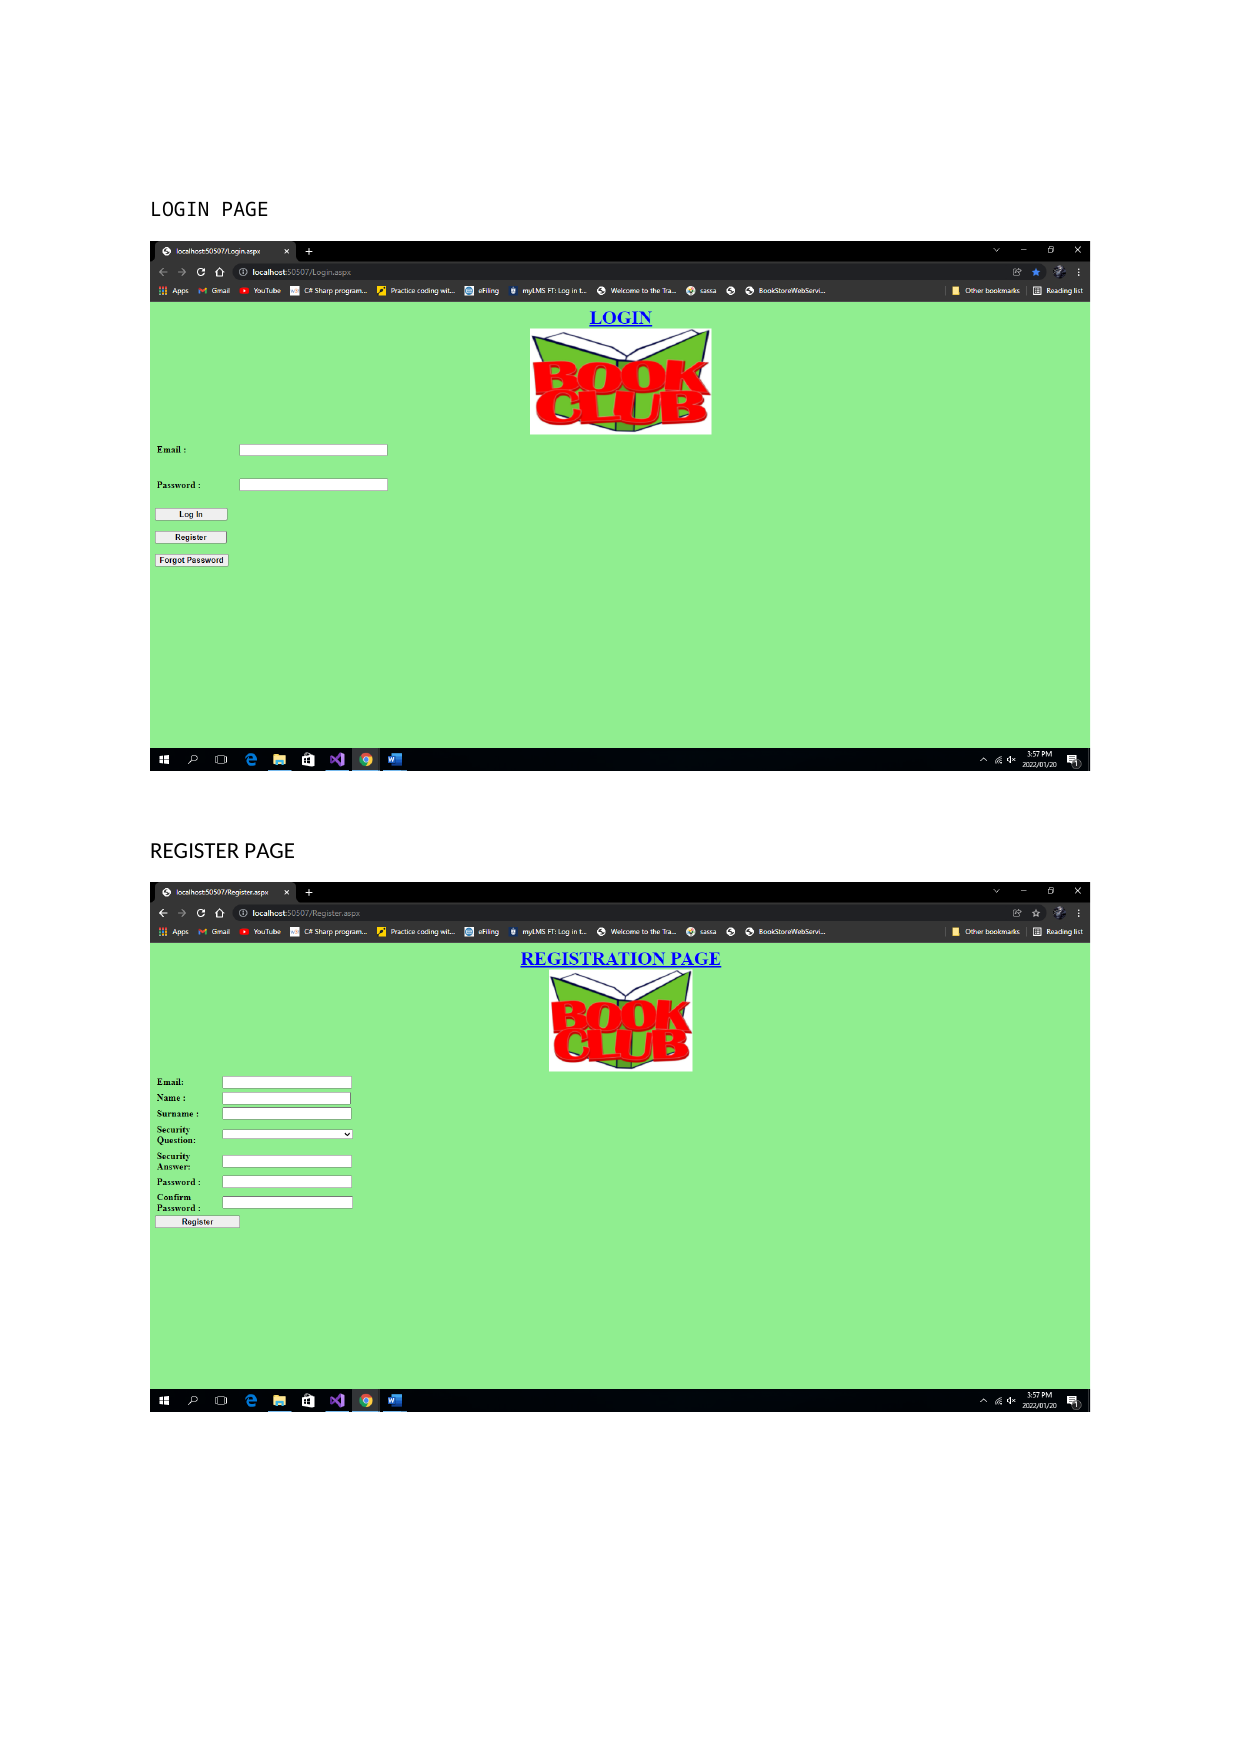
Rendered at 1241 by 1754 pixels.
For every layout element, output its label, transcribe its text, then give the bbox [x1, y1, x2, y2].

text REGISTER PAGE [150, 836, 1090, 864]
picture [150, 882, 1091, 1412]
picture [150, 241, 1091, 771]
text LOGIN PAGE [150, 196, 1090, 223]
